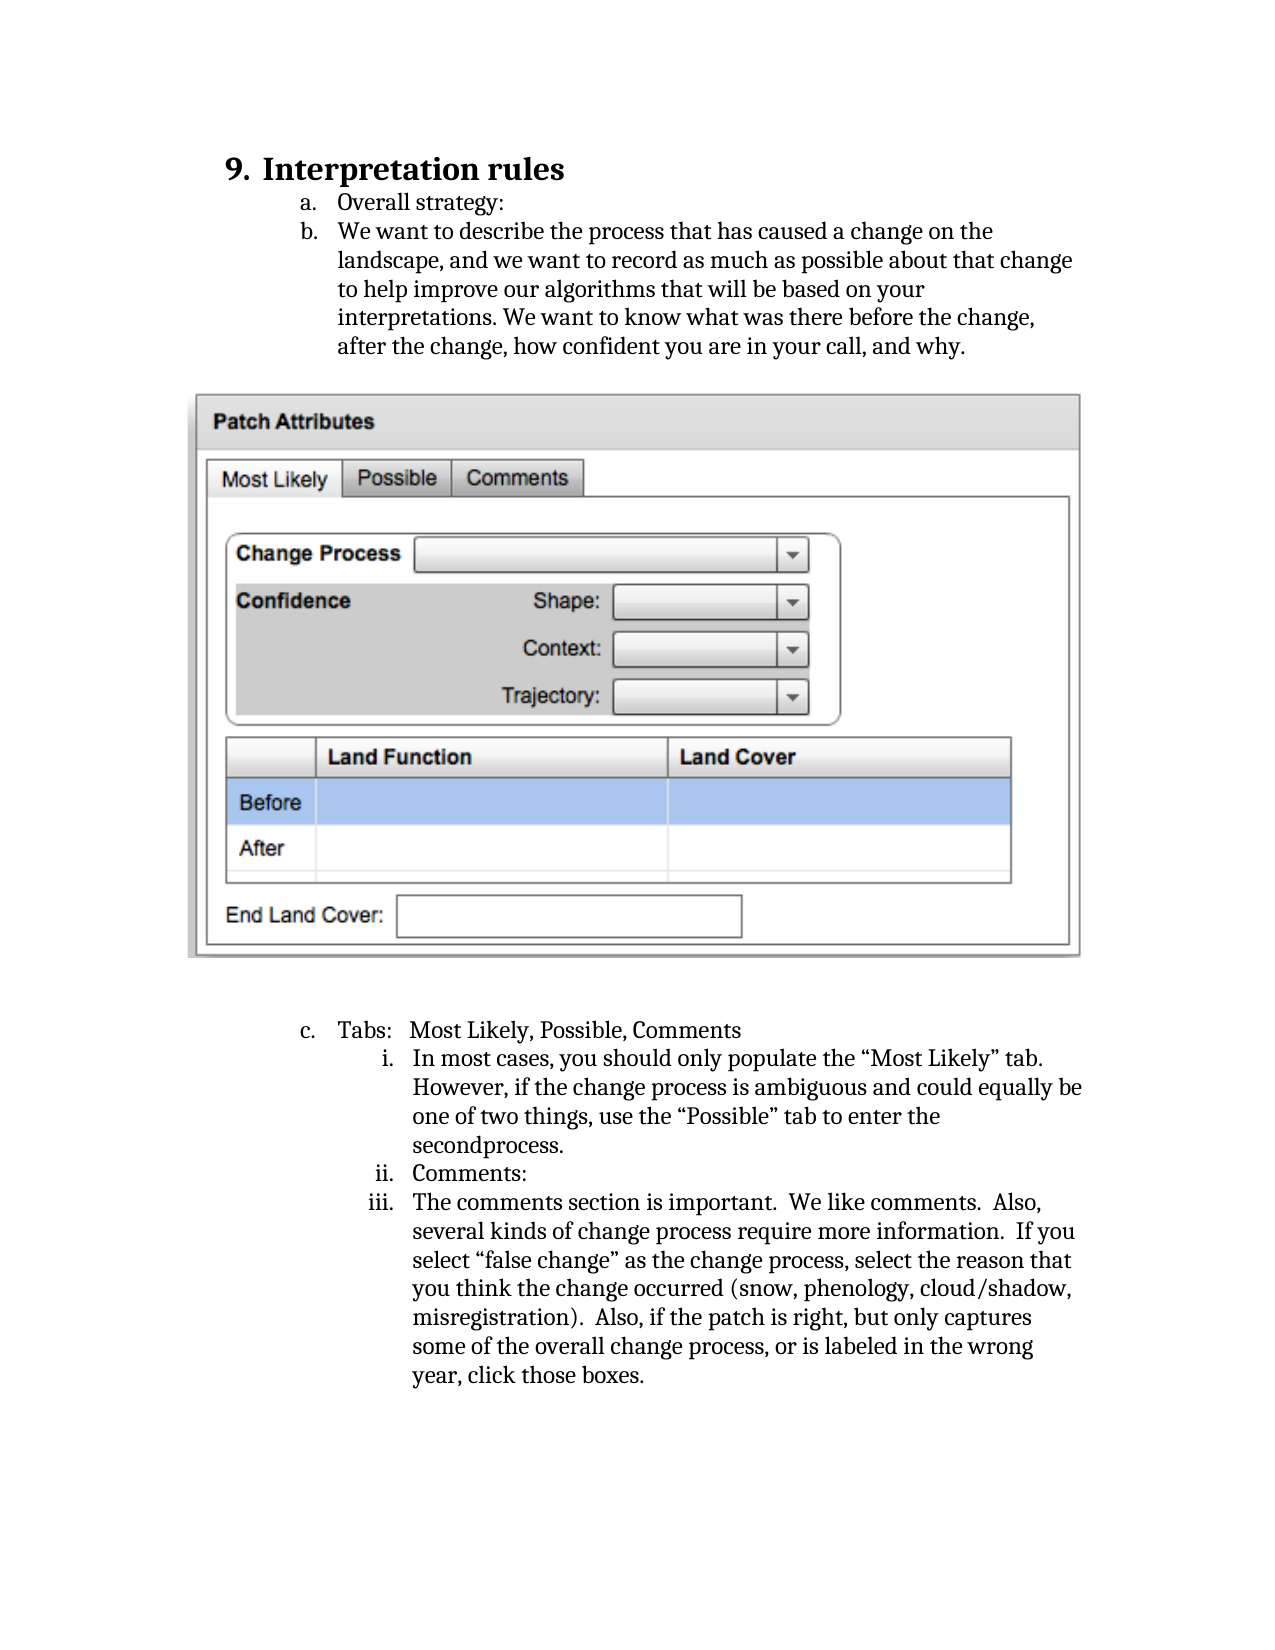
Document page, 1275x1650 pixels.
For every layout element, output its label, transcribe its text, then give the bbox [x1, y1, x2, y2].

list We want to describe the process that has caused a change on the landscape, and we want to record as much as possible about that change to help improve our algorithms that will be based on your interpretations. We want to know what was there before the change, after the change, how confident you are in your call, and why. [300, 217, 1087, 361]
picture [187, 389, 1088, 958]
list Interpretation rules [225, 150, 1087, 188]
list Overall strategy: [300, 188, 1087, 217]
list Comments: [394, 1159, 1087, 1188]
list The comments section is important. We like comments. Also, several kinds of change process require more information. If you select “false change” as the change process, select the reason that you think the change occurred (snow, phenology, cloud/shadow, misregistration). Also, if the patch is right, but only captures some of the overall change process, or is labeled in the wrong year, click those boxes. [394, 1188, 1087, 1389]
list Tabs: Most Likely, Possible, Comments [300, 1016, 1087, 1044]
list In most cases, you should only populate the “Most Likely” tab. However, if the change process is ambiguous and could equally be one of two things, use the “Possible” tab to enter the secondprocess. [394, 1044, 1087, 1159]
